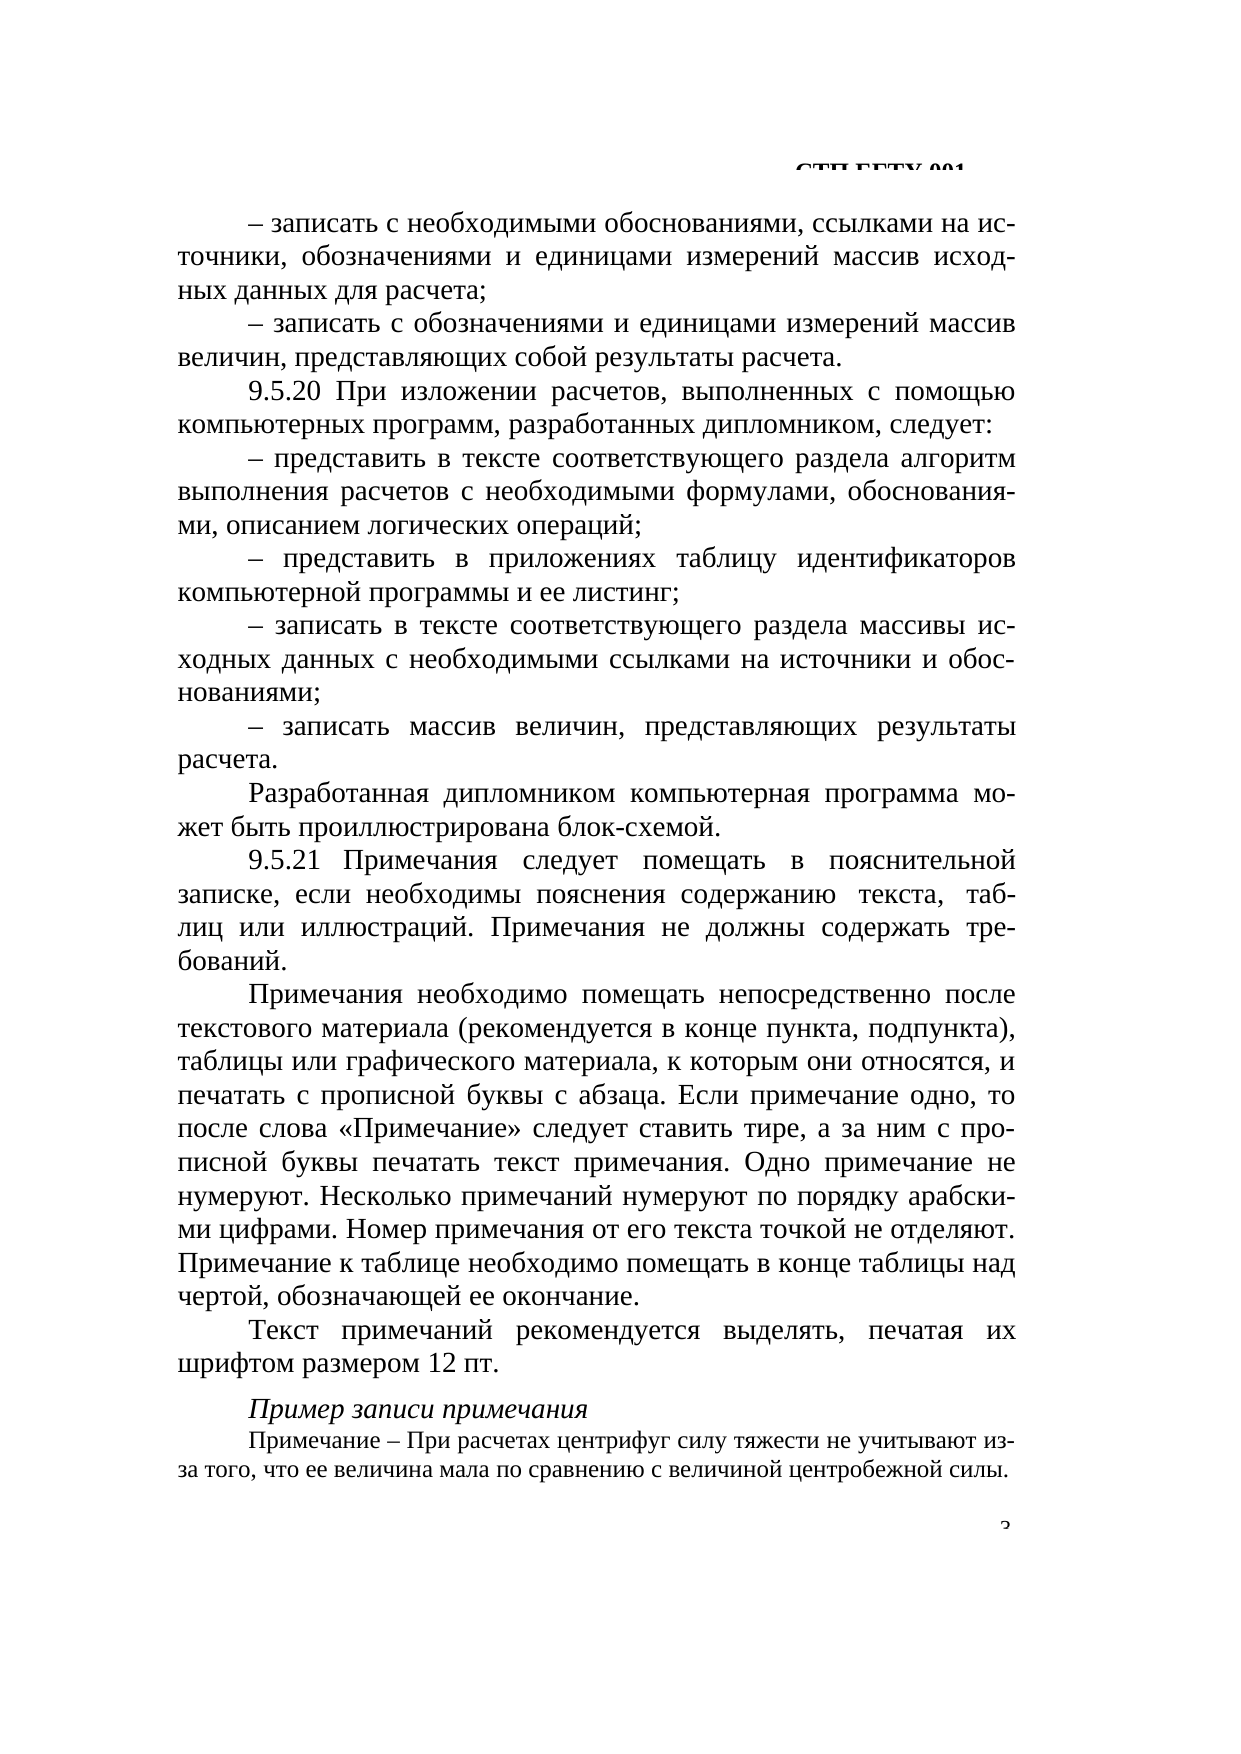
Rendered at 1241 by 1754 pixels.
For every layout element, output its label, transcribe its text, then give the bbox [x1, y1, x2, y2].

text Примечания необходимо помещать непосредственно после текстового материала (рекомендуется в конце пункта, подпункта), таблицы или графического материала, к которым они относятся, и печатать с прописной буквы с абзаца. Если примечание одно, то после слова «Примечание» следует ставить тире, а за ним с про- писной буквы печатать текст примечания. Одно примечание не нумеруют. Несколько примечаний нумеруют по порядку арабски- ми цифрами. Номер примечания от его текста точкой не отделяют. Примечание к таблице необходимо помещать в конце таблицы над чертой, обозначающей ее окончание. [177, 976, 1016, 1312]
text Примечание – При расчетах центрифуг силу тяжести не учитывают из- за того, что ее величина мала по сравнению с величиной центробежной силы. [177, 1425, 1016, 1483]
list представить в приложениях таблицу идентификаторов компьютерной программы и ее листинг; [177, 540, 1016, 607]
list записать в тексте соответствующего раздела массивы ис- ходных данных с необходимыми ссылками на источники и обос- нованиями; [177, 607, 1016, 708]
list Примечания следует помещать в пояснительной записке, если необходимы пояснения содержанию текста, таб- лиц или иллюстраций. Примечания не должны содержать тре- бований. [177, 842, 1016, 976]
list При изложении расчетов, выполненных с помощью компьютерных программ, разработанных дипломником, следует: [177, 373, 1016, 440]
list представить в тексте соответствующего раздела алгоритм выполнения расчетов с необходимыми формулами, обоснования- ми, описанием логических операций; [177, 440, 1016, 540]
list записать с необходимыми обоснованиями, ссылками на ис- точники, обозначениями и единицами измерений массив исход- ных данных для расчета; [177, 205, 1016, 306]
text Текст примечаний рекомендуется выделять, печатая их шрифтом размером 12 пт. [177, 1312, 1016, 1379]
text Пример записи примечания [248, 1392, 1067, 1425]
text Разработанная дипломником компьютерная программа мо- жет быть проиллюстрирована блок-схемой. [177, 775, 1016, 842]
list записать массив величин, представляющих результаты расчета. [177, 708, 1016, 775]
list записать с обозначениями и единицами измерений массив величин, представляющих собой результаты расчета. [177, 306, 1016, 373]
